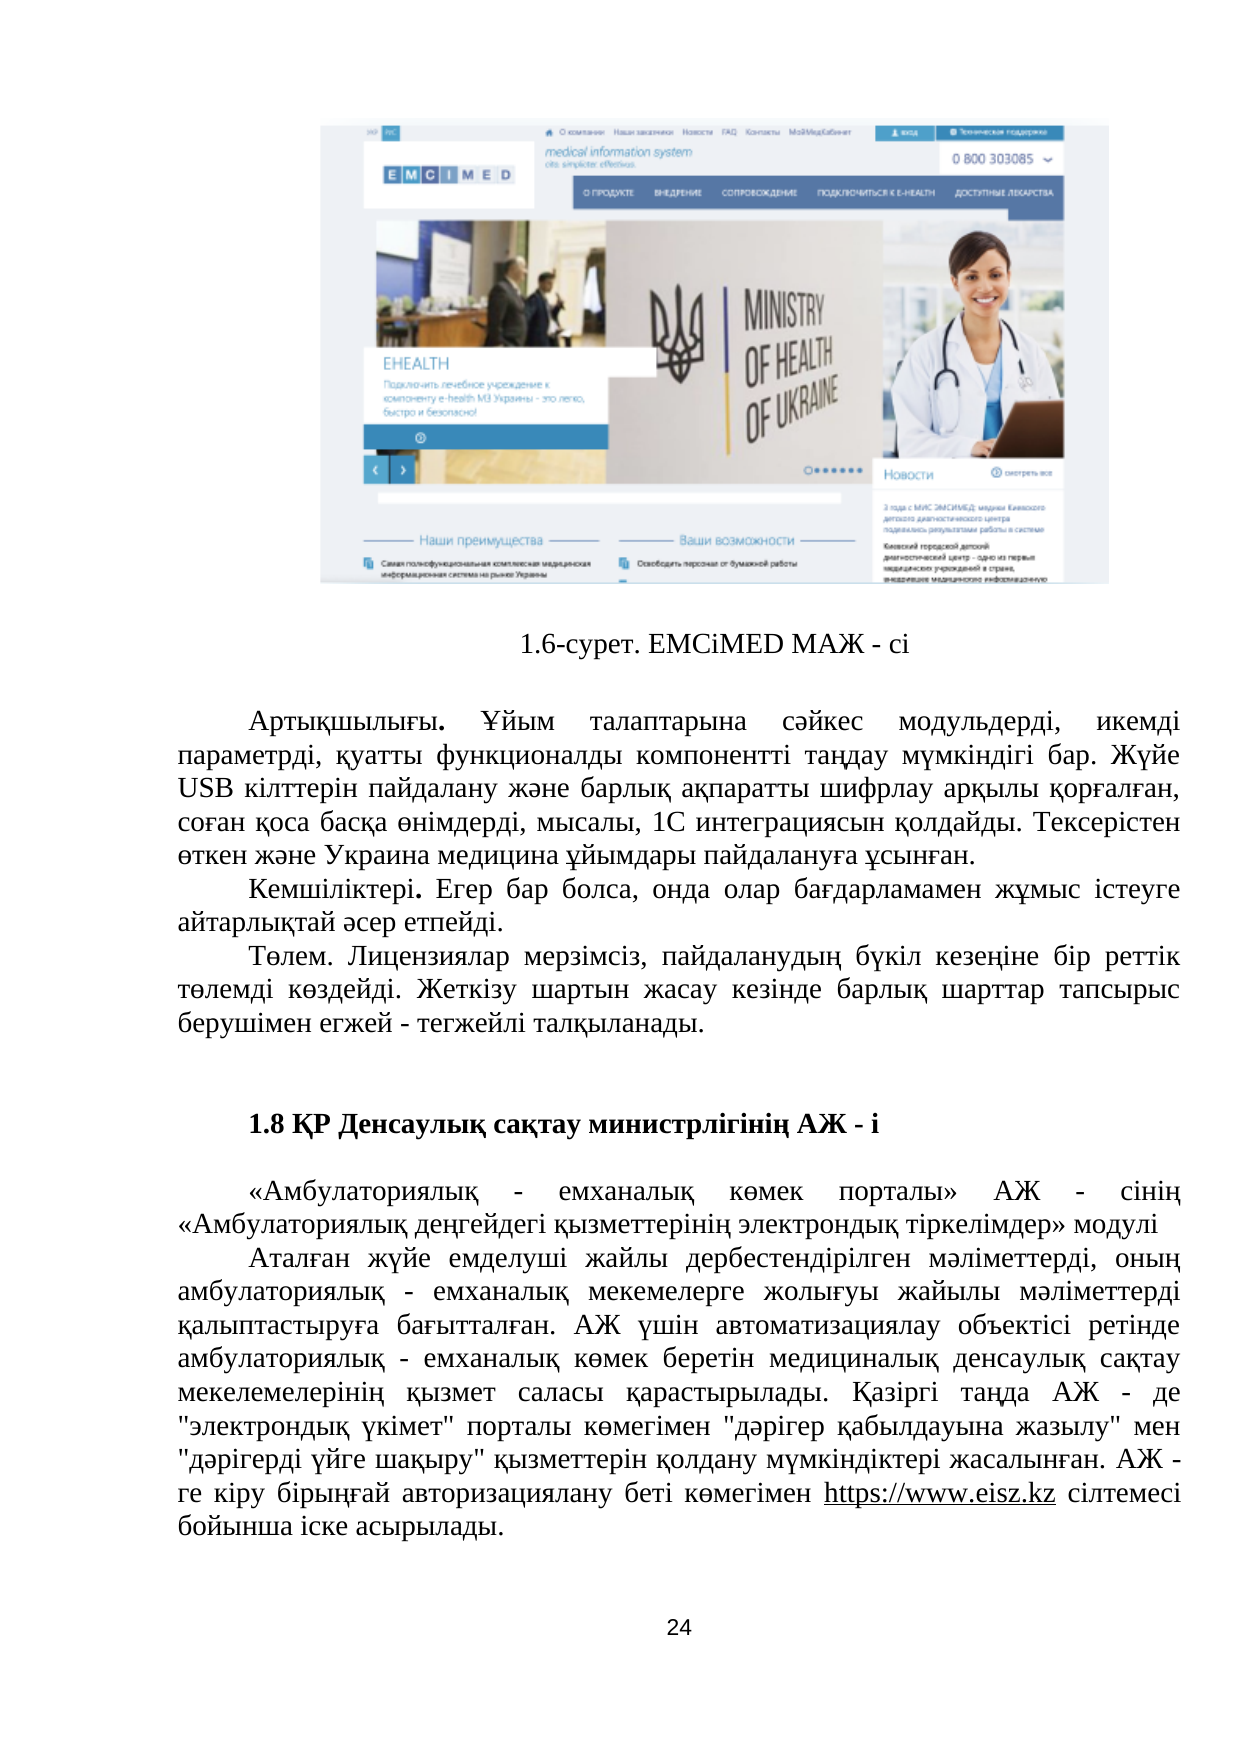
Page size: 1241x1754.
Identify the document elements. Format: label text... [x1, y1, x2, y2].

picture [320, 118, 1109, 584]
text Артықшылығы. Ұйым талаптарына сәйкес модульдерді, икемді параметрді, қуатты функционалды компонентті таңдау мүмкіндігі бар. Жүйе USB кілттерін пайдалану және барлық ақпаратты шифрлау арқылы қорғалған, соған қоса басқа өнімдерді, мысалы, 1С интеграциясын қолдайды. Тексерістен өткен және Украина медицина ұйымдары пайдалануға ұсынған. [177, 703, 1181, 871]
subtitle 1.8 ҚР Денсаулық сақтау министрлігінің АЖ - і [177, 1106, 1181, 1139]
text «Амбулаториялық - емханалық көмек порталы» АЖ - сінің «Амбулаториялық деңгейдегі қызметтерінің электрондық тіркелімдер» модулі [177, 1173, 1181, 1240]
text 1.6-сурет. EMCiMED МАЖ - сі [177, 626, 1181, 660]
text Төлем. Лицензиялар мерзімсіз, пайдаланудың бүкіл кезеңіне бір реттік төлемді көздейді. Жеткізу шартын жасау кезінде барлық шарттар тапсырыс берушімен егжей - тегжейлі талқыланады. [177, 938, 1181, 1039]
text Аталған жүйе емделуші жайлы дербестендірілген мәліметтерді, оның амбулаториялық - емханалық мекемелерге жолығуы жайылы мәліметтерді қалыптастыруға бағытталған. АЖ үшін автоматизациялау объектісі ретінде амбулаториялық - емханалық көмек беретін медициналық денсаулық сақтау мекелемелерінің қызмет саласы қарастырылады. Қазіргі таңда АЖ - де "электрондық үкімет" порталы көмегімен "дәрігер қабылдауына жазылу" мен "дәрігерді үйге шақыру" қызметтерін қолдану мүмкіндіктері жасалынған. АЖ - ге кіру бірыңғай авторизациялану беті көмегімен https://www.eisz.kz сілтемесі бойынша іске асырылады. [177, 1240, 1181, 1542]
text Кемшіліктері. Егер бар болса, онда олар бағдарламамен жұмыс істеуге айтарлықтай әсер етпейді. [177, 871, 1181, 938]
